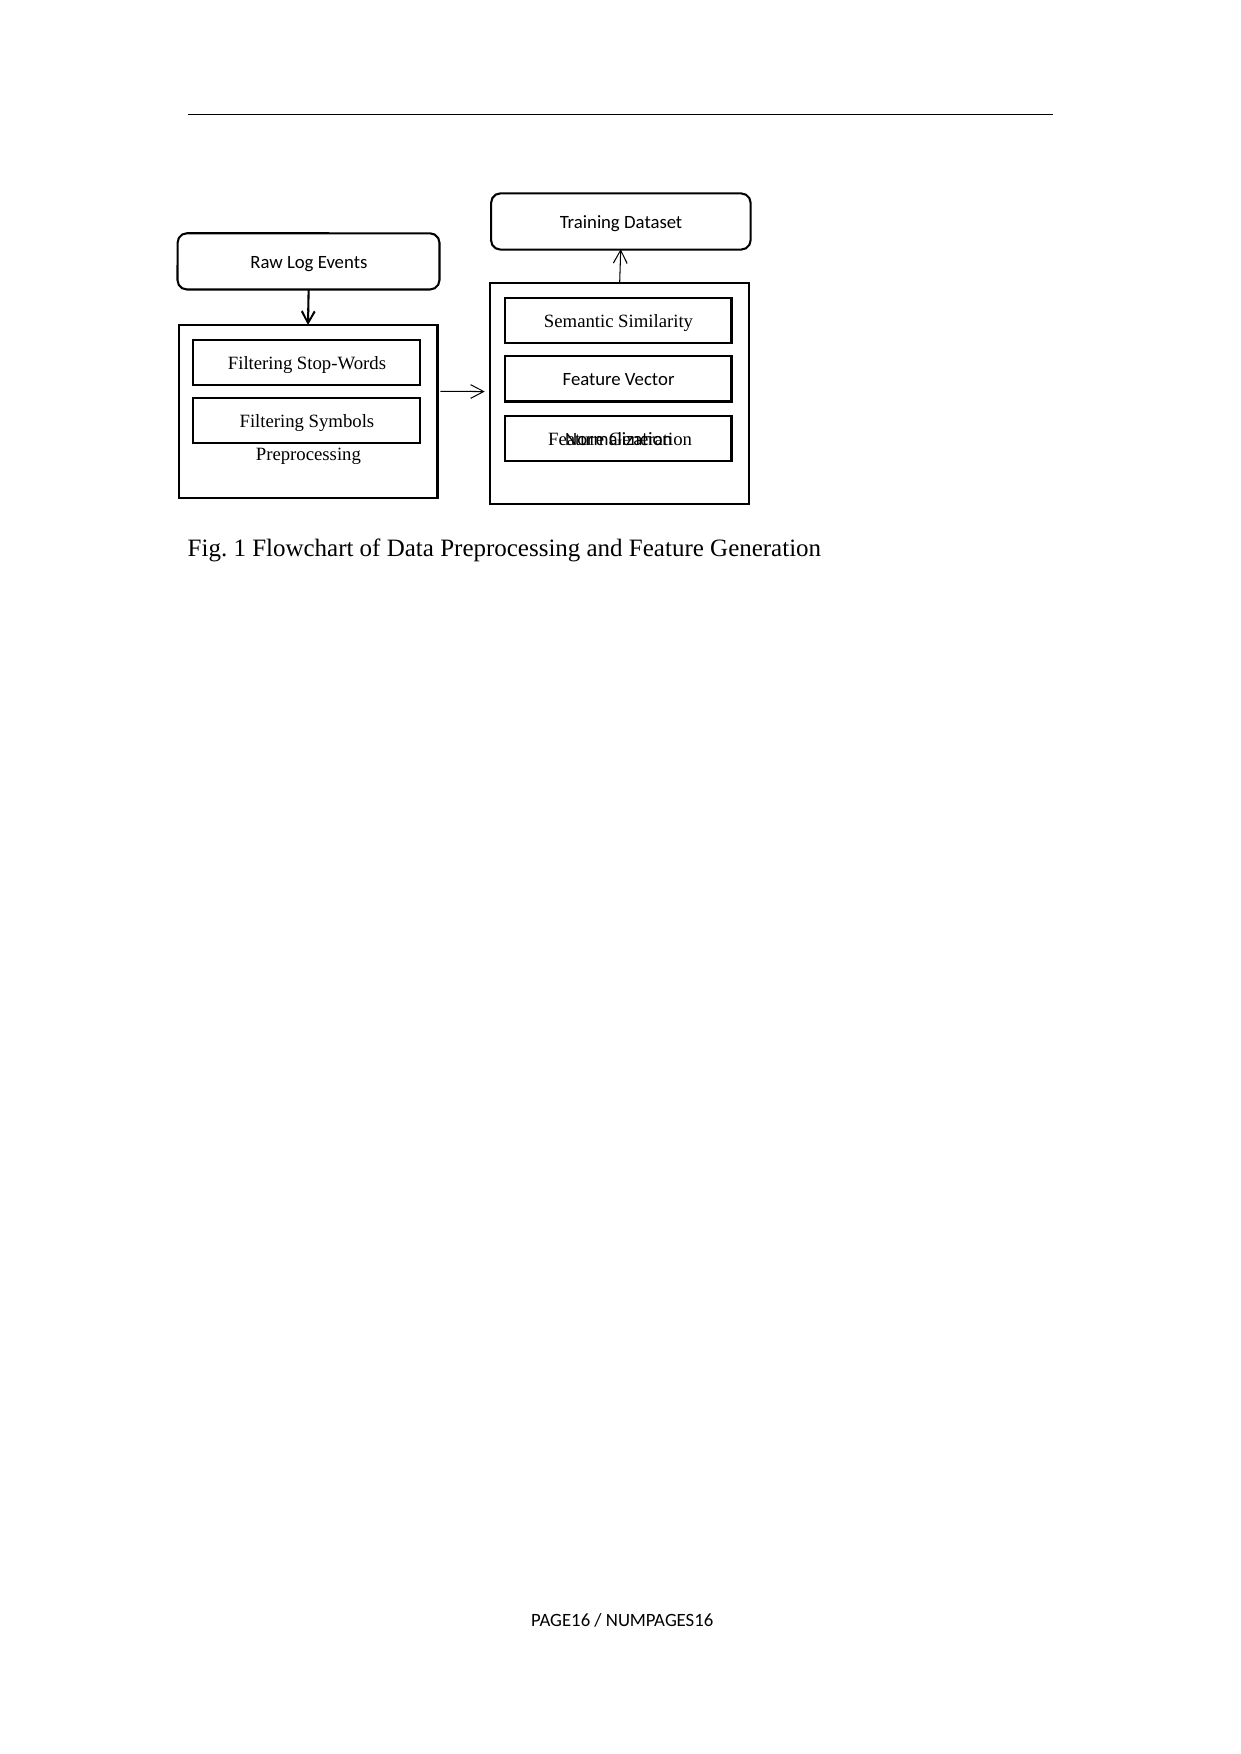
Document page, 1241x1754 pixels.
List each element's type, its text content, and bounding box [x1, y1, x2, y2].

text Fig. 1 Flowchart of Data Preprocessing and Feature Generation [187, 531, 1053, 563]
